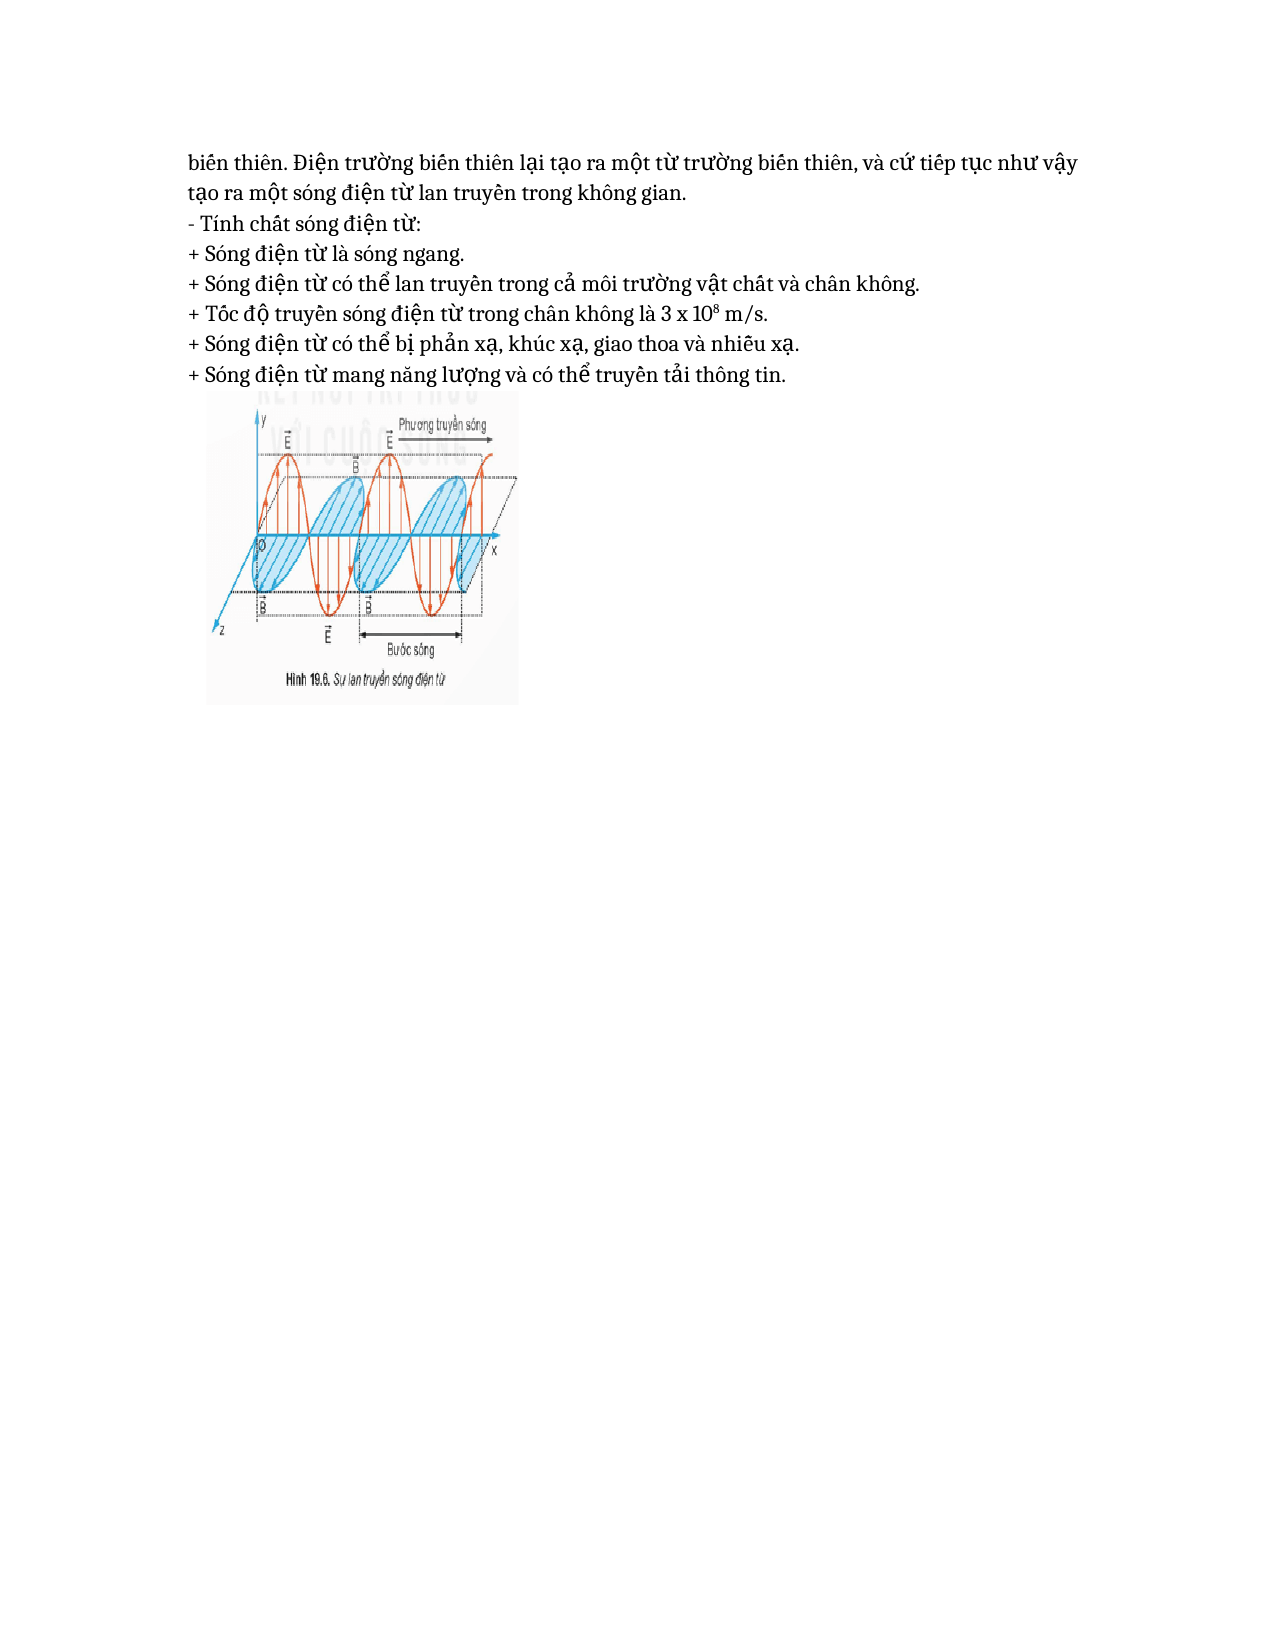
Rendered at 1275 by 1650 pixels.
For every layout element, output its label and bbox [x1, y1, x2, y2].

text [187, 150, 1087, 734]
picture [206, 391, 519, 705]
